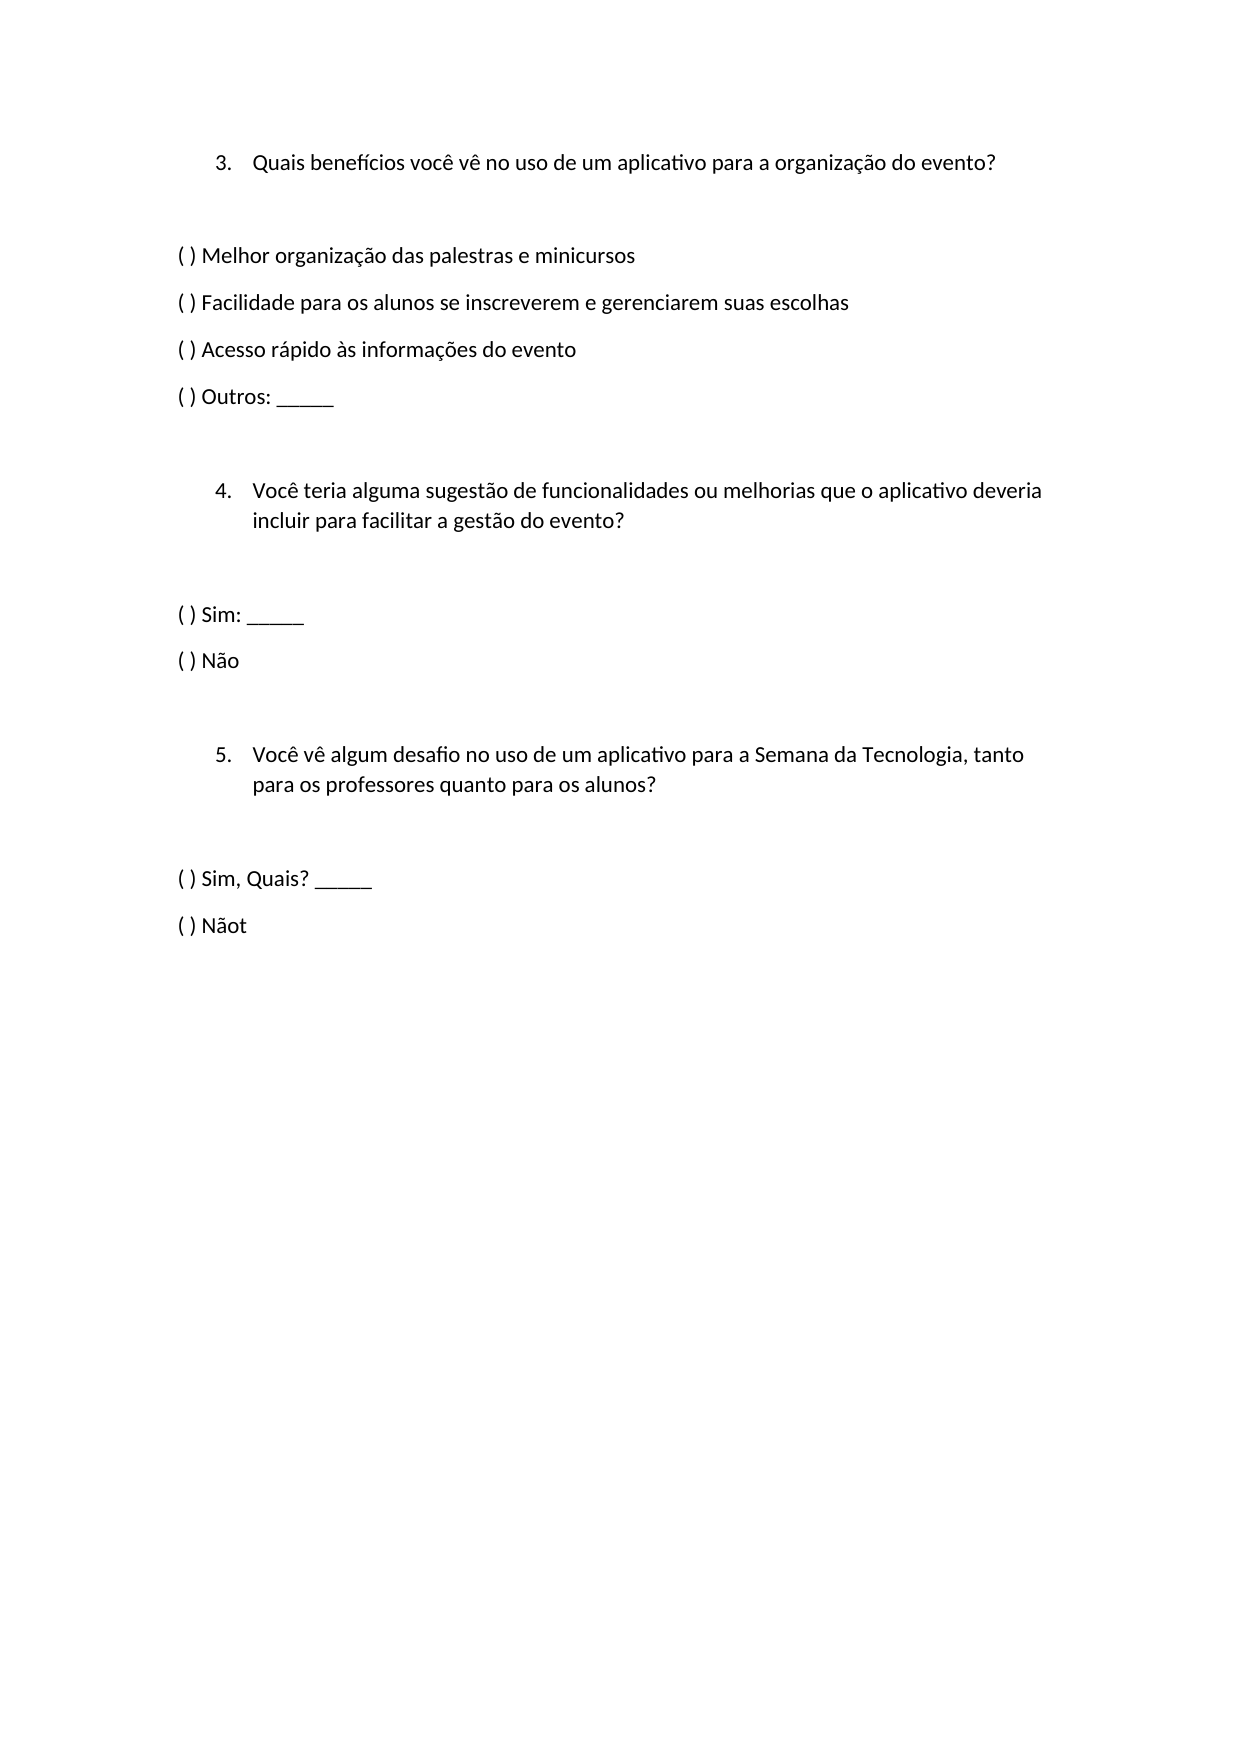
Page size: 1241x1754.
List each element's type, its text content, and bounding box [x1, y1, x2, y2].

text ( ) Facilidade para os alunos se inscreverem e gerenciarem suas escolhas [177, 288, 1063, 316]
list Você vê algum desafio no uso de um aplicativo para a Semana da Tecnologia, tanto para os professores quanto para os alunos? [215, 740, 1063, 798]
list Quais benefícios você vê no uso de um aplicativo para a organização do evento? [215, 148, 1063, 176]
text ( ) Acesso rápido às informações do evento [177, 335, 1063, 363]
text ( ) Sim: _____ [177, 600, 1063, 628]
text ( ) Melhor organização das palestras e minicursos [177, 241, 1063, 269]
text ( ) Nãot [177, 911, 1063, 939]
text ( ) Outros: _____ [177, 382, 1063, 410]
list Você teria alguma sugestão de funcionalidades ou melhorias que o aplicativo deveria incluir para facilitar a gestão do evento? [215, 476, 1063, 534]
text ( ) Não [177, 647, 1063, 674]
text ( ) Sim, Quais? _____ [177, 864, 1063, 892]
